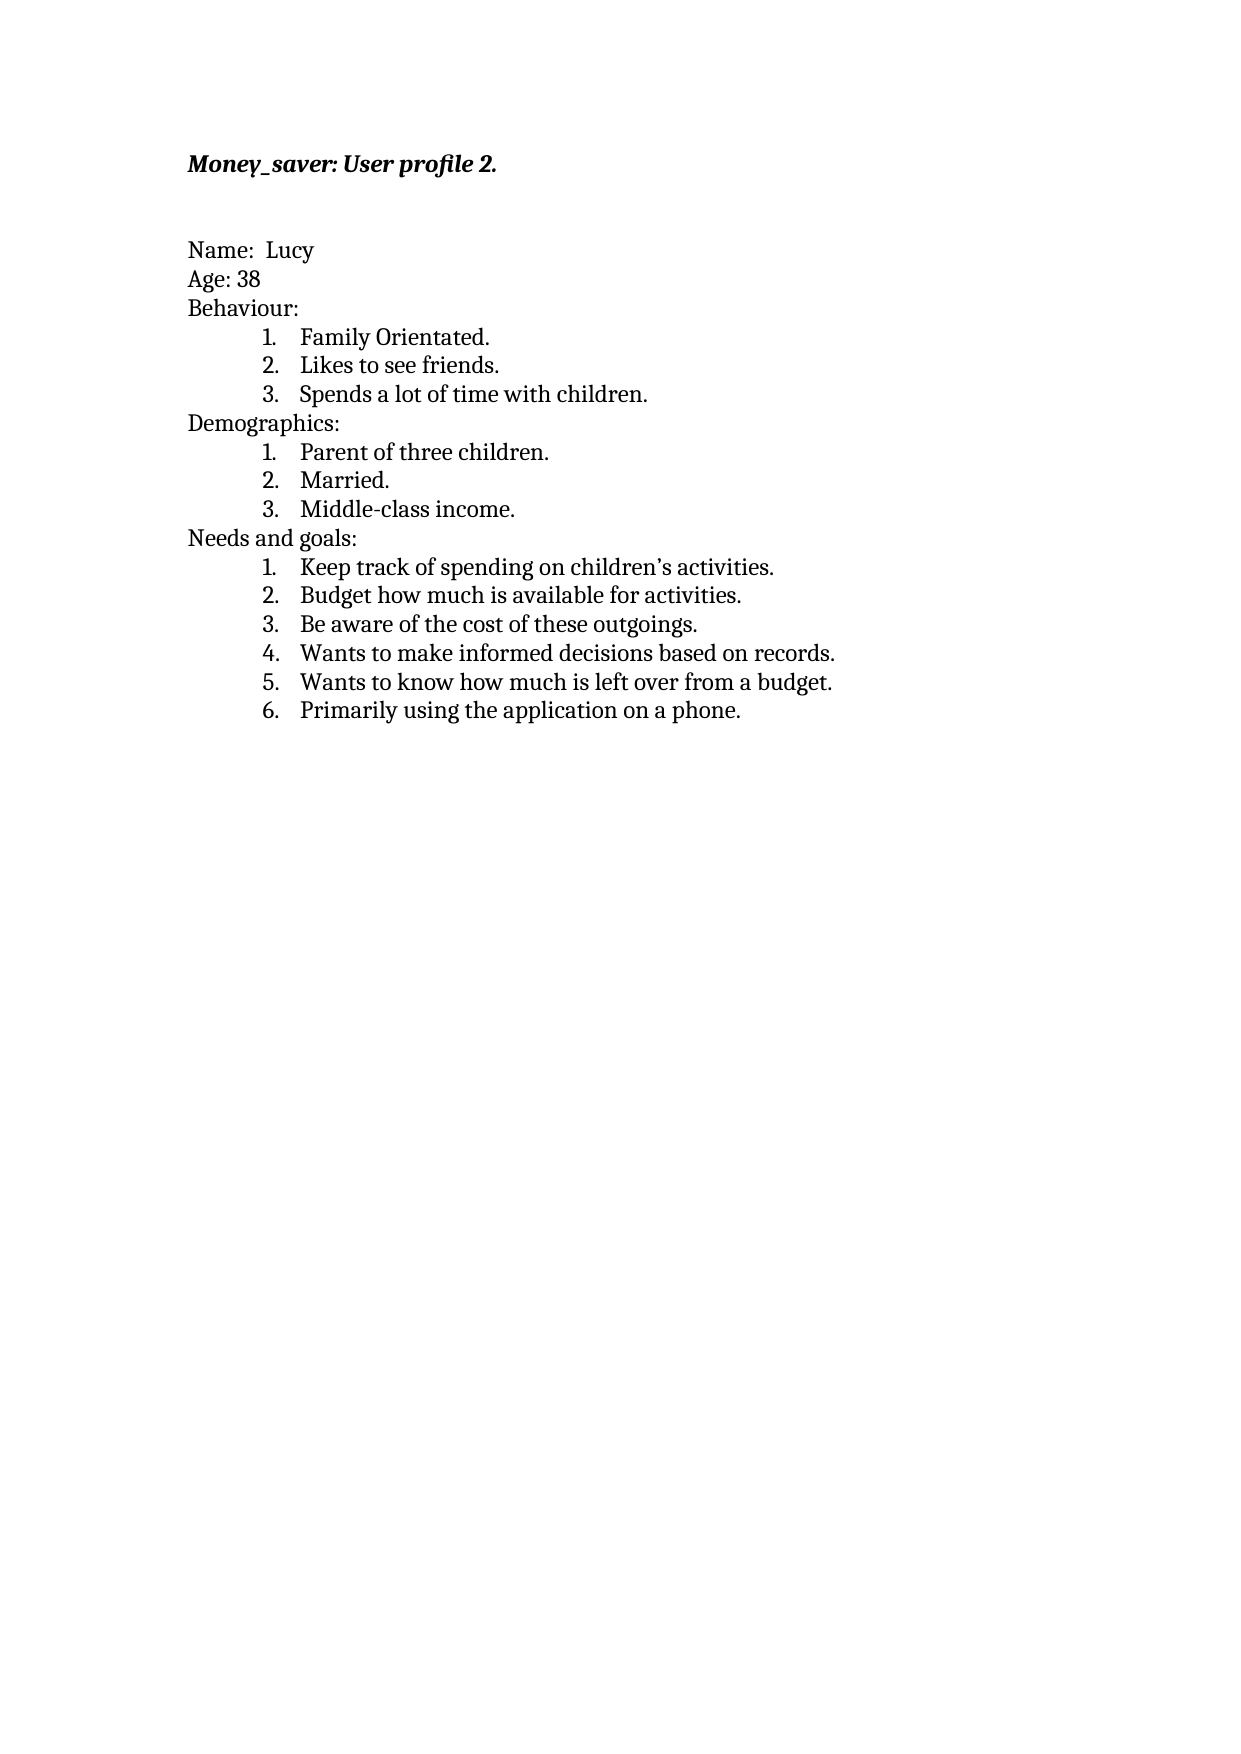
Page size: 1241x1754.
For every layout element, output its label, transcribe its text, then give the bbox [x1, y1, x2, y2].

list Primarily using the application on a phone. [262, 696, 1053, 725]
list Spends a lot of time with children. [262, 380, 1053, 409]
text Money_saver: User profile 2. [187, 150, 1053, 179]
list Wants to make informed decisions based on records. [262, 639, 1053, 667]
list Keep track of spending on children’s activities. [262, 552, 1053, 581]
text Needs and goals: [187, 524, 1053, 552]
text Name: Lucy [187, 236, 1053, 265]
list Likes to see friends. [262, 351, 1053, 380]
text Behaviour: [187, 294, 1053, 322]
list Wants to know how much is left over from a budget. [262, 667, 1053, 696]
list Family Orientated. [262, 322, 1053, 351]
list Middle-class income. [262, 495, 1053, 524]
list Parent of three children. [262, 437, 1053, 466]
list Be aware of the cost of these outgoings. [262, 610, 1053, 639]
list Budget how much is available for activities. [262, 581, 1053, 610]
list Married. [262, 466, 1053, 495]
text Age: 38 [187, 265, 1053, 294]
text Demographics: [187, 409, 1053, 437]
